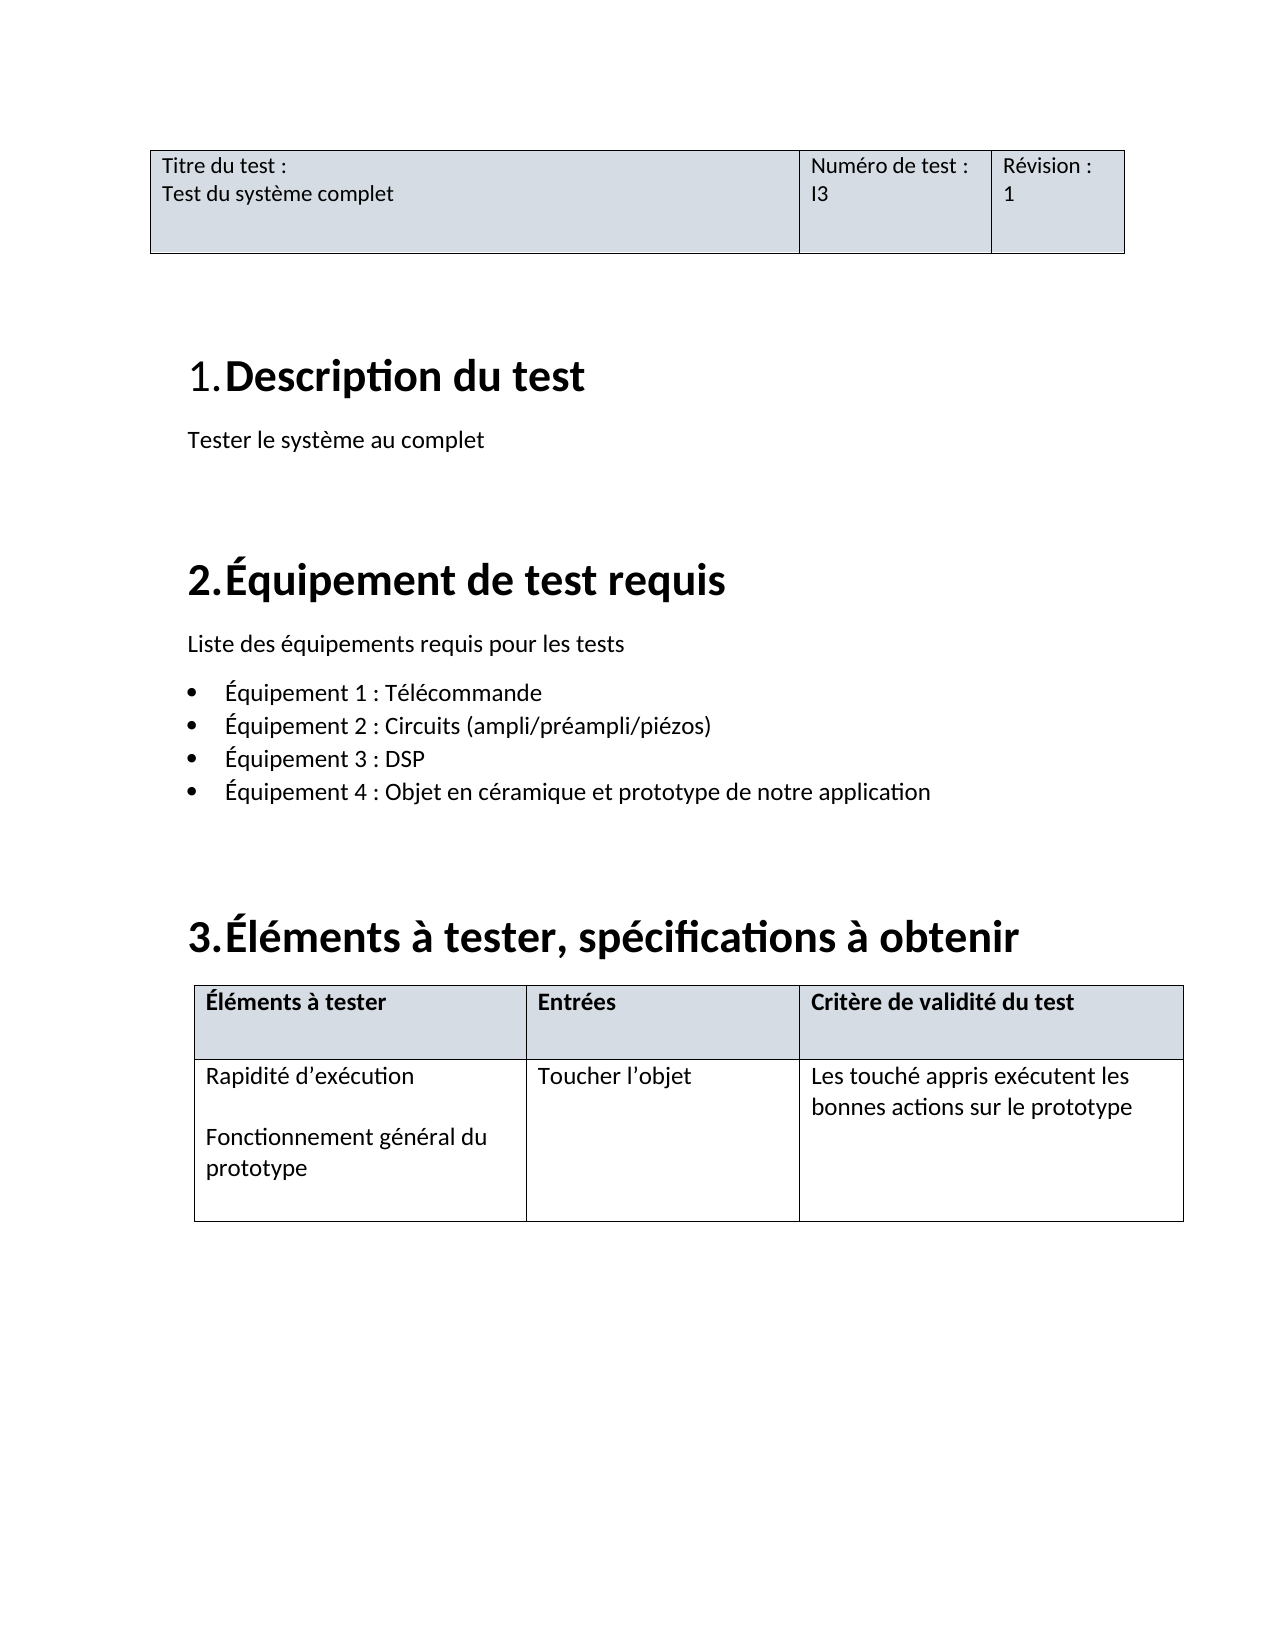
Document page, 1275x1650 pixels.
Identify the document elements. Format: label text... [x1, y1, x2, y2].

list Équipement de test requis [187, 551, 1125, 607]
table_header Éléments à tester [195, 986, 526, 1059]
table_cell Rapidité d’exécution Fonctionnement général du prototype [195, 1060, 526, 1221]
table_header Numéro de test : I3 [800, 151, 991, 252]
table_header Révision : 1 [992, 151, 1124, 252]
list Équipement 4 : Objet en céramique et prototype de notre application [187, 776, 1125, 807]
table_cell Toucher l’objet [527, 1060, 799, 1221]
list Éléments à tester, spécifications à obtenir [187, 908, 1125, 964]
list Équipement 2 : Circuits (ampli/préampli/piézos) [187, 710, 1125, 741]
table_header Titre du test : Test du système complet [151, 151, 799, 252]
table_cell Les touché appris exécutent les bonnes actions sur le prototype [800, 1060, 1183, 1221]
text Liste des équipements requis pour les tests [187, 628, 1125, 658]
text Tester le système au complet [187, 424, 1125, 455]
table_header Critère de validité du test [800, 986, 1183, 1059]
list Équipement 3 : DSP [187, 743, 1125, 774]
list Équipement 1 : Télécommande [187, 677, 1125, 708]
table_header Entrées [527, 986, 799, 1059]
list Description du test [187, 347, 1125, 403]
